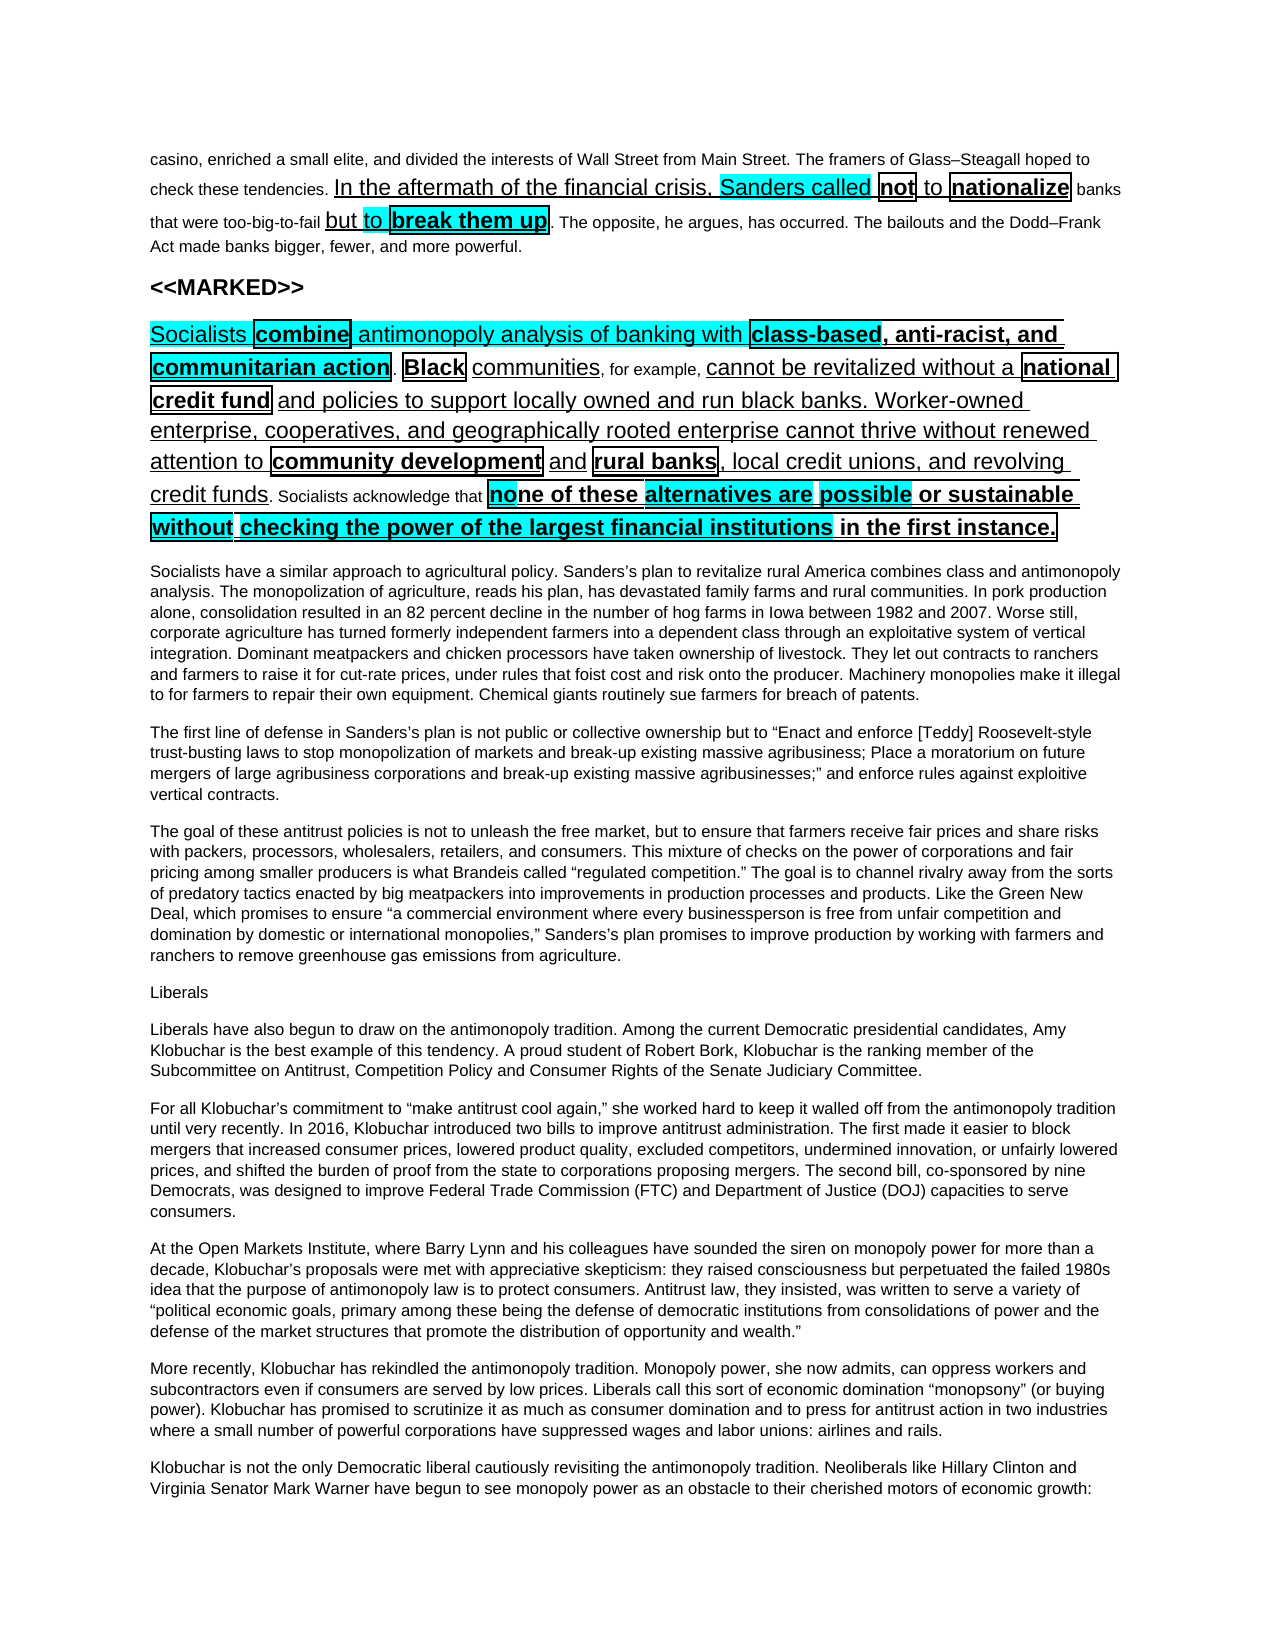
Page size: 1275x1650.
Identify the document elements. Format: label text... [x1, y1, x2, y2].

text The first line of defense in Sanders’s plan is not public or collective ownership but to “Enact and enforce [Teddy] Roosevelt-style trust-busting laws to stop monopolization of markets and break-up existing massive agribusiness; Place a moratorium on future mergers of large agribusiness corporations and break-up existing massive agribusinesses;” and enforce rules against exploitive vertical contracts. [150, 722, 1125, 803]
text For all Klobuchar’s commitment to “make antitrust cool again,” she worked hard to keep it walled off from the antimonopoly tradition until very recently. In 2016, Klobuchar introduced two bills to improve antitrust administration. The first made it easier to block mergers that increased consumer prices, lowered product quality, excluded competitors, undermined innovation, or unfairly lowered prices, and shifted the burden of proof from the state to corporations proposing mergers. The second bill, co-sponsored by nine Democrats, was designed to improve Federal Trade Commission (FTC) and Department of Justice (DOJ) capacities to serve consumers. [150, 1098, 1125, 1221]
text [150, 150, 1125, 256]
text Liberals have also begun to draw on the antimonopoly tradition. Among the current Democratic presidential candidates, Amy Klobuchar is the best example of this tendency. A proud student of Robert Bork, Klobuchar is the ranking member of the Subcommittee on Antitrust, Competition Policy and Consumer Rights of the Senate Judiciary Committee. [150, 1020, 1125, 1080]
text <<MARKED>> [150, 274, 1125, 300]
text The goal of these antitrust policies is not to unleash the free market, but to ensure that farmers receive fair prices and share risks with packers, processors, wholesalers, retailers, and consumers. This mixture of checks on the power of corporations and fair pricing among smaller producers is what Brandeis called “regulated competition.” The goal is to channel rivalry away from the sorts of predatory tactics enacted by big meatpackers into improvements in production processes and products. Like the Green New Deal, which promises to ensure “a commercial environment where every businessperson is free from unfair competition and domination by domestic or international monopolies,” Sanders’s plan promises to improve production by working with farmers and ranchers to remove greenhouse gas emissions from agriculture. [150, 822, 1125, 964]
text Socialists have a similar approach to agricultural policy. Sanders’s plan to revitalize rural America combines class and antimonopoly analysis. The monopolization of agriculture, reads his plan, has devastated family farms and rural communities. In pork production alone, consolidation resulted in an 82 percent decline in the number of hog farms in Iowa between 1982 and 2007. Worse still, corporate agriculture has turned formerly independent farmers into a dependent class through an exploitative system of vertical integration. Dominant meatpackers and chicken processors have taken ownership of livestock. They let out contracts to ranchers and farmers to raise it for cut-rate prices, under rules that foist cost and risk onto the producer. Machinery monopolies make it illegal to for farmers to repair their own equipment. Chemical giants routinely sue farmers for breach of patents. [150, 561, 1125, 704]
text At the Open Markets Institute, where Barry Lynn and his colleagues have sounded the siren on monopoly power for more than a decade, Klobuchar’s proposals were met with appreciative skepticism: they raised consciousness but perpetuated the failed 1980s idea that the purpose of antimonopoly law is to protect consumers. Antitrust law, they insisted, was written to serve a variety of “political economic goals, primary among these being the defense of democratic institutions from consolidations of power and the defense of the market structures that promote the distribution of opportunity and wealth.” [150, 1239, 1125, 1341]
text More recently, Klobuchar has rekindled the antimonopoly tradition. Monopoly power, she now admits, can oppress workers and subcontractors even if consumers are served by low prices. Liberals call this sort of economic domination “monopsony” (or buying power). Klobuchar has promised to scrutinize it as much as consumer domination and to press for antitrust action in two industries where a small number of powerful corporations have suppressed wages and labor unions: airlines and rails. [150, 1359, 1125, 1440]
text Liberals [150, 983, 1125, 1002]
text Socialists combine antimonopoly analysis of banking with class-based, anti-racist, and communitarian action. Black communities, for example, cannot be revitalized without a national credit fund and policies to support locally owned and run black banks. Worker-owned enterprise, cooperatives, and geographically rooted enterprise cannot thrive without renewed attention to community development and rural banks, local credit unions, and revolving credit funds. Socialists acknowledge that none of these alternatives are possible or sustainable without checking the power of the largest financial institutions in the first instance. [150, 319, 1125, 542]
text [150, 1458, 1125, 1498]
